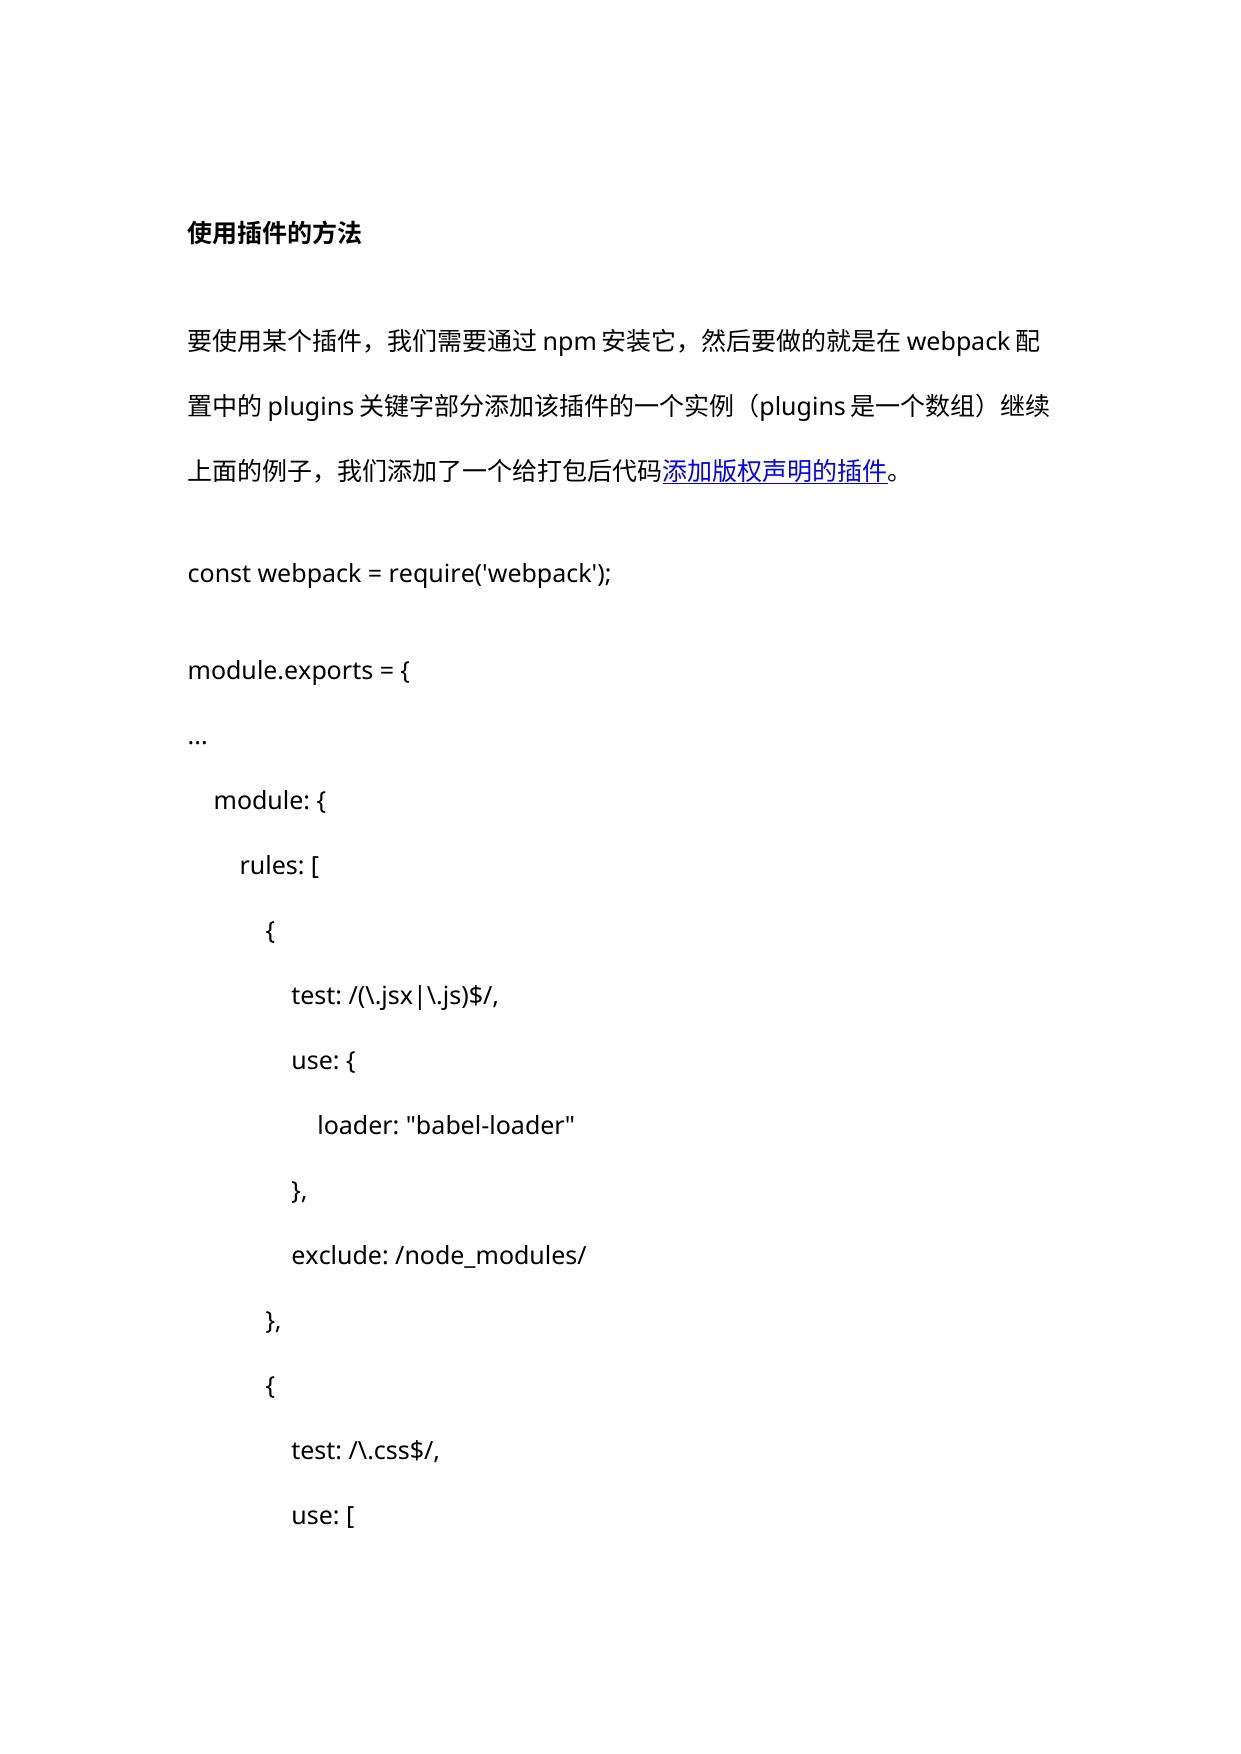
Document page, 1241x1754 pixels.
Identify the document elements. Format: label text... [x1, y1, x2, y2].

text rules: [ [187, 832, 1053, 897]
text exclude: /node_modules/ [187, 1222, 1053, 1287]
text }, [187, 1157, 1053, 1222]
text module: { [187, 767, 1053, 832]
text test: /\.css$/, [187, 1417, 1053, 1482]
text test: /(\.jsx|\.js)$/, [187, 962, 1053, 1027]
text const webpack = require('webpack'); [187, 540, 1053, 605]
text }, [187, 1287, 1053, 1352]
text { [187, 897, 1053, 962]
text 要使用某个插件，我们需要通过npm安装它，然后要做的就是在webpack配置中的plugins关键字部分添加该插件的一个实例（plugins是一个数组）继续上面的例子，我们添加了一个给打包后代码添加版权声明的插件。 [187, 307, 1053, 502]
text module.exports = { [187, 637, 1053, 702]
text ... [187, 702, 1053, 767]
text 使用插件的方法 [187, 199, 1053, 264]
text { [187, 1352, 1053, 1417]
text use: [ [187, 1482, 1053, 1547]
text use: { [187, 1027, 1053, 1092]
text loader: "babel-loader" [187, 1092, 1053, 1157]
